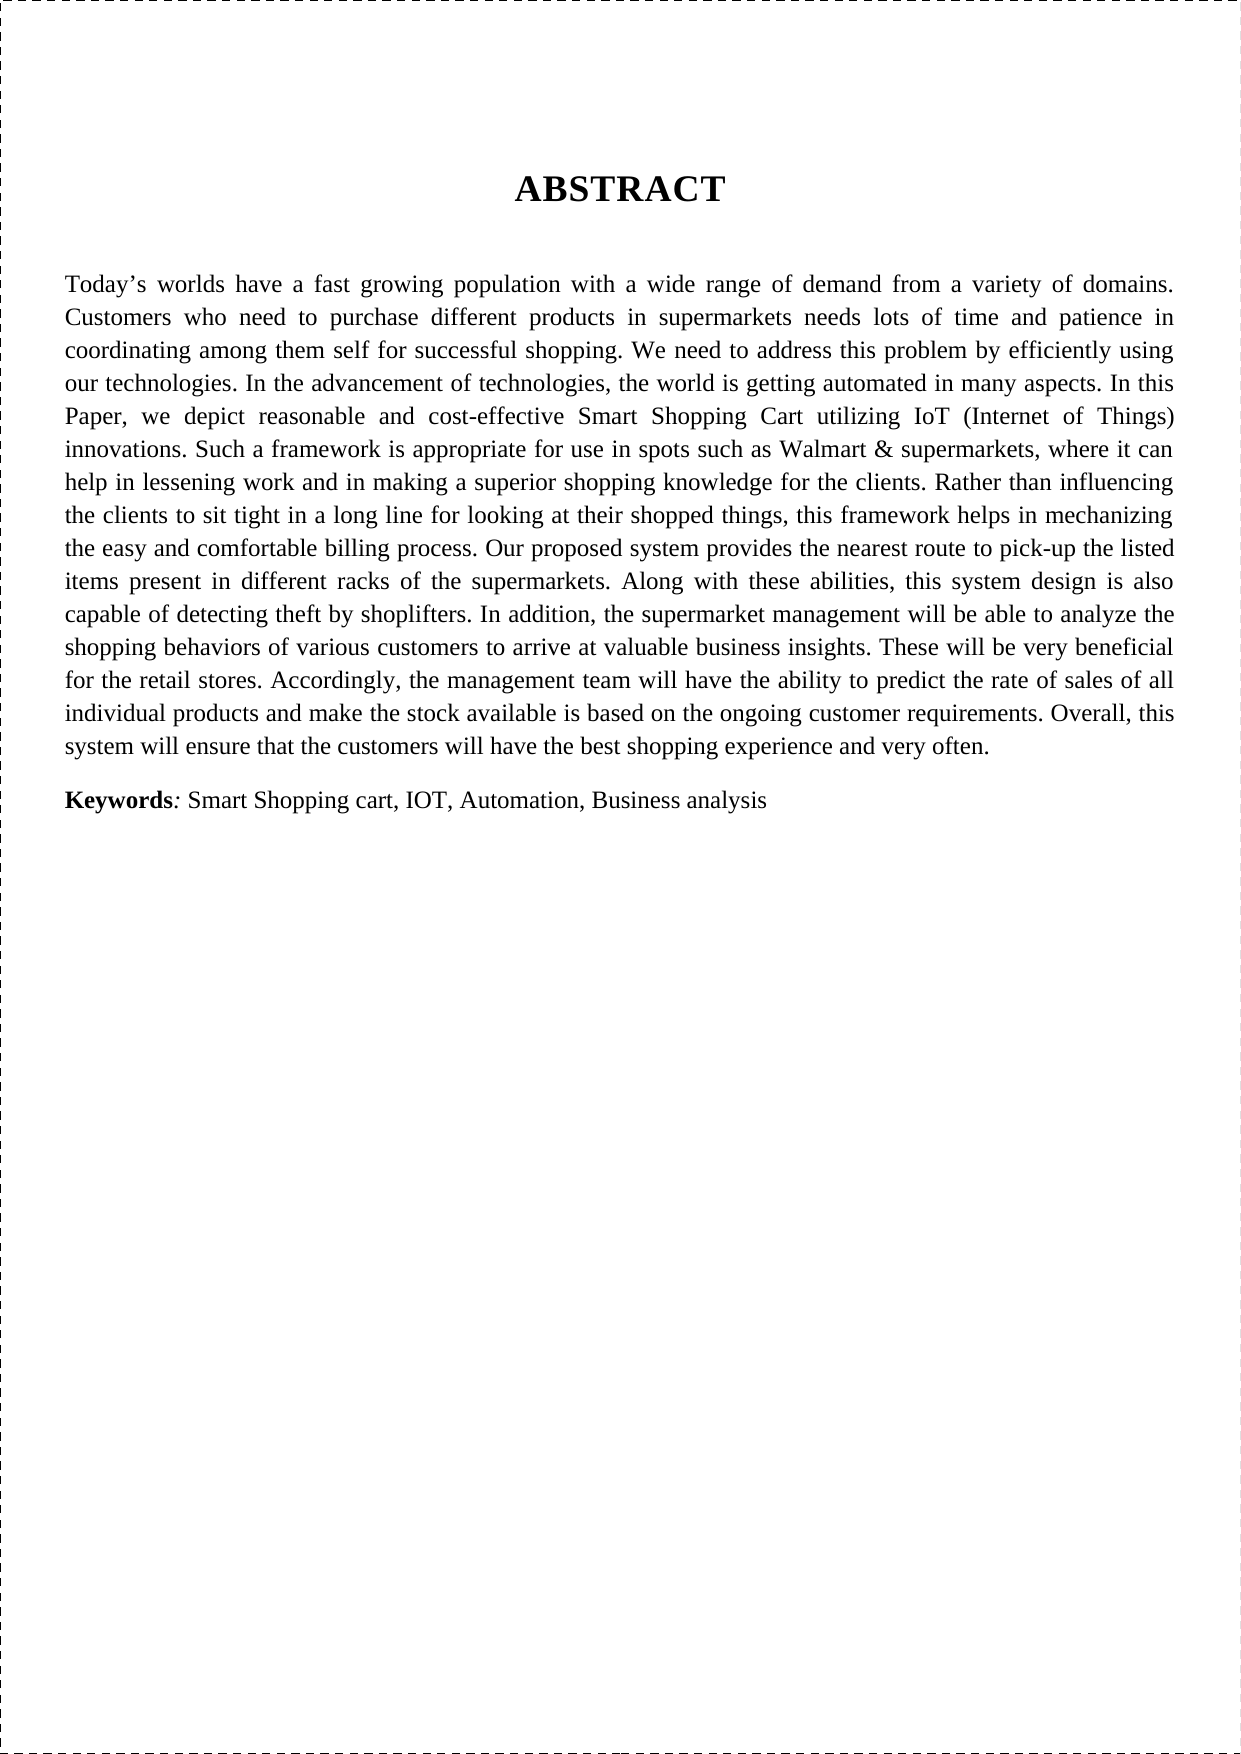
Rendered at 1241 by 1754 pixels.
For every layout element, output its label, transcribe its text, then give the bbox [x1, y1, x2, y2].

text Today’s worlds have a fast growing population with a wide range of demand from a variety of domains. Customers who need to purchase different products in supermarkets needs lots of time and patience in coordinating among them self for successful shopping. We need to address this problem by efficiently using our technologies. In the advancement of technologies, the world is getting automated in many aspects. In this Paper, we depict reasonable and cost-effective Smart Shopping Cart utilizing IoT (Internet of Things) innovations. Such a framework is appropriate for use in spots such as Walmart & supermarkets, where it can help in lessening work and in making a superior shopping knowledge for the clients. Rather than influencing the clients to sit tight in a long line for looking at their shopped things, this framework helps in mechanizing the easy and comfortable billing process. Our proposed system provides the nearest route to pick-up the listed items present in different racks of the supermarkets. Along with these abilities, this system design is also capable of detecting theft by shoplifters. In addition, the supermarket management will be able to analyze the shopping behaviors of various customers to arrive at valuable business insights. These will be very beneficial for the retail stores. Accordingly, the management team will have the ability to predict the rate of sales of all individual products and make the stock available is based on the ongoing customer requirements. Overall, this system will ensure that the customers will have the best shopping experience and very often. [64, 269, 1176, 760]
text Keywords: Smart Shopping cart, IOT, Automation, Business analysis [64, 785, 1176, 814]
text ABSTRACT [64, 167, 1176, 210]
